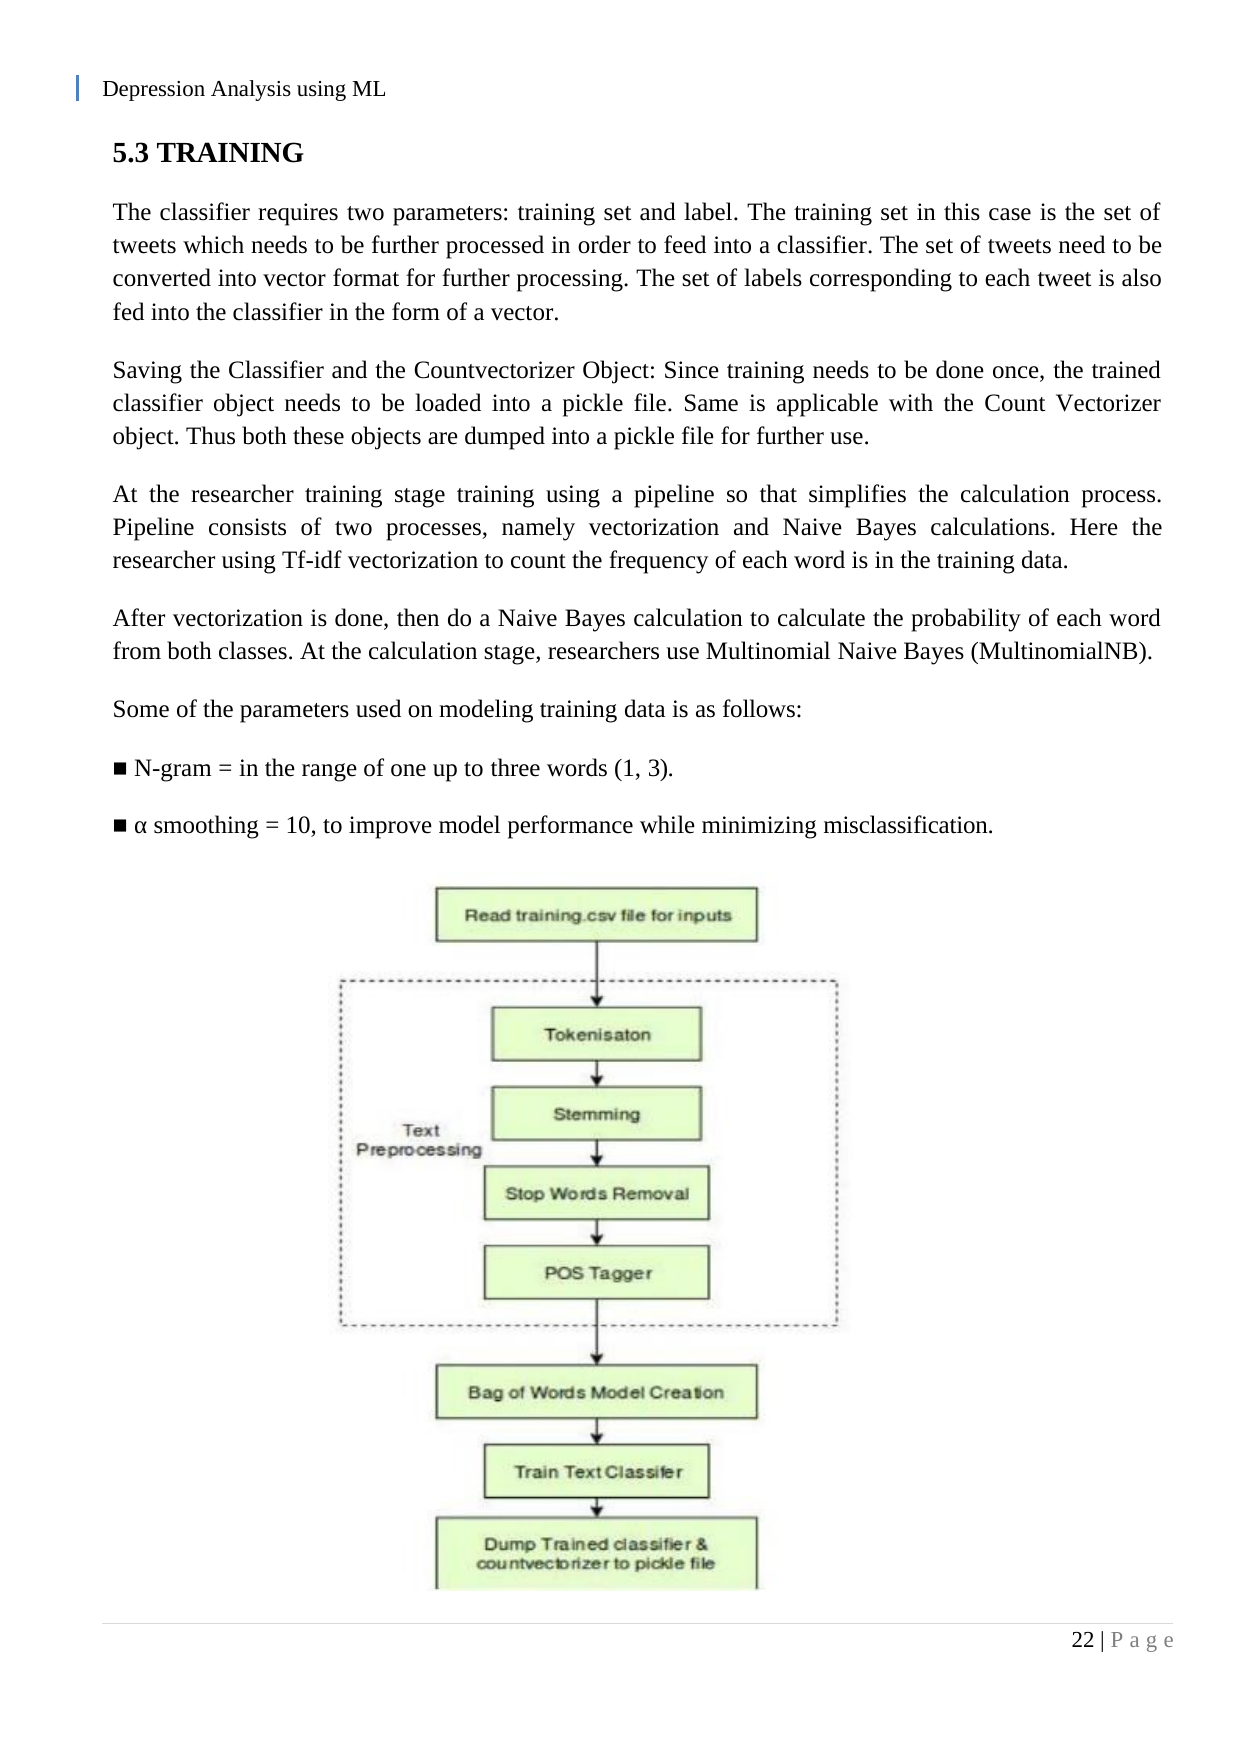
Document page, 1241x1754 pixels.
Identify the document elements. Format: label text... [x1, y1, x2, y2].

list N-gram = in the range of one up to three words (1, 3). [112, 753, 1173, 781]
text Saving the Classifier and the Countvectorizer Object: Since training needs to be done once, the trained classifier object needs to be loaded into a pickle file. Same is applicable with the Count Vectorizer object. Thus both these objects are dumped into a pickle file for further use. [112, 355, 1162, 450]
text At the researcher training stage training using a pipeline so that simplifies the calculation process. Pipeline consists of two processes, namely vectorization and Naive Bayes calculations. Here the researcher using Tf-idf vectorization to count the frequency of each word is in the training data. [112, 479, 1162, 574]
text After vectorization is done, then do a Naive Bayes calculation to calculate the probability of each word from both classes. At the calculation stage, researchers use Multinomial Naive Bayes (MultinomialNB). [112, 603, 1163, 665]
subtitle TRAINING [112, 135, 1173, 168]
text The classifier requires two parameters: training set and label. The training set in this case is the set of tweets which needs to be further processed in order to feed into a classifier. The set of tweets need to be converted into vector format for further processing. The set of labels corresponding to each tweet is also fed into the classifier in the form of a vector. [112, 197, 1162, 325]
list α smoothing = 10, to improve model performance while minimizing misclassification. [112, 811, 1173, 839]
picture [328, 872, 853, 1591]
text Some of the parameters used on modeling training data is as follows: [112, 694, 1173, 723]
